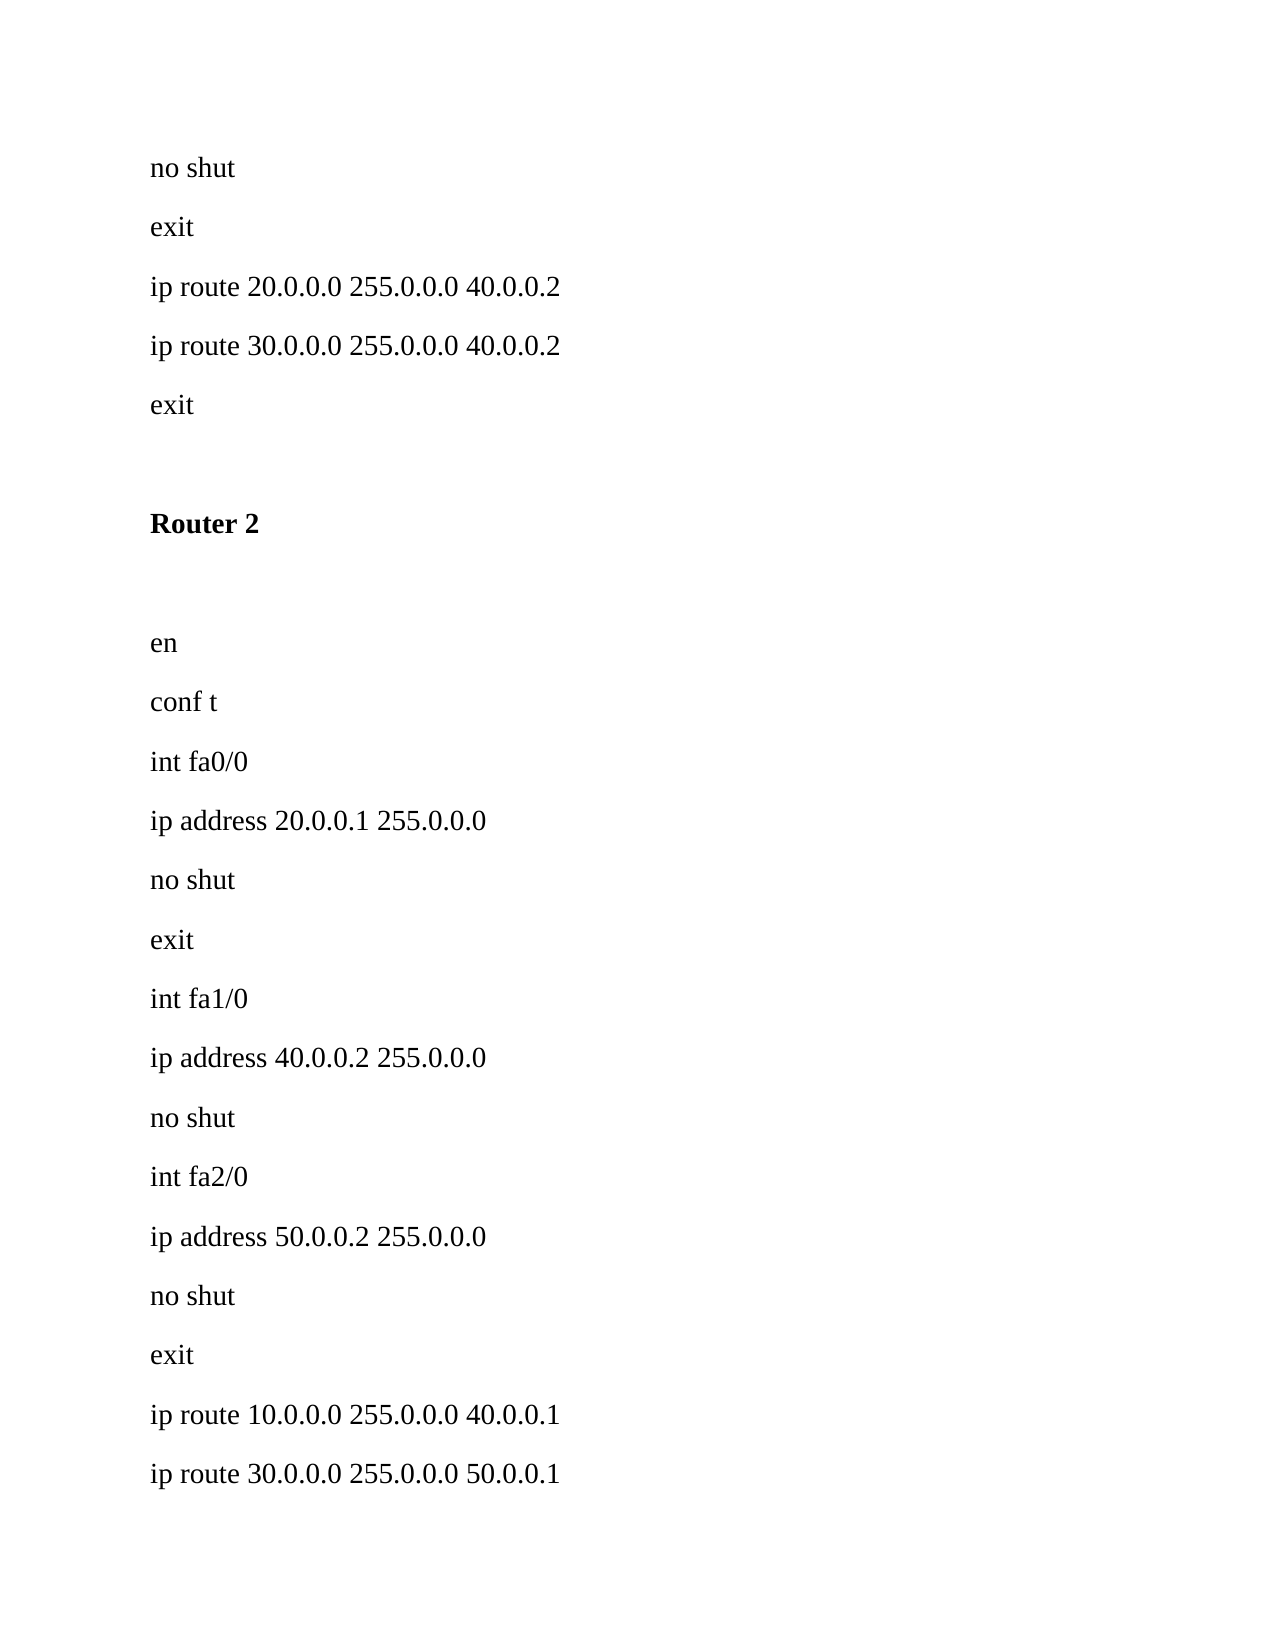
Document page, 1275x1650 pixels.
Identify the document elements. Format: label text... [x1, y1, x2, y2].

text exit [150, 922, 1125, 955]
text no shut [150, 1278, 1125, 1312]
text exit [150, 209, 1125, 243]
text ip address 50.0.0.2 255.0.0.0 [150, 1219, 1125, 1252]
text conf t [150, 684, 1125, 718]
text ip route 30.0.0.0 255.0.0.0 40.0.0.2 [150, 328, 1125, 362]
text ip address 40.0.0.2 255.0.0.0 [150, 1041, 1125, 1074]
text exit [150, 387, 1125, 421]
text ip route 30.0.0.0 255.0.0.0 50.0.0.1 [150, 1456, 1125, 1490]
text no shut [150, 1100, 1125, 1133]
text int fa2/0 [150, 1159, 1125, 1193]
text exit [150, 1337, 1125, 1371]
text no shut [150, 862, 1125, 896]
text ip route 20.0.0.0 255.0.0.0 40.0.0.2 [150, 269, 1125, 302]
text en [150, 625, 1125, 658]
text ip route 10.0.0.0 255.0.0.0 40.0.0.1 [150, 1397, 1125, 1430]
text no shut [150, 150, 1125, 183]
text int fa1/0 [150, 981, 1125, 1015]
text int fa0/0 [150, 744, 1125, 777]
text ip address 20.0.0.1 255.0.0.0 [150, 803, 1125, 837]
text Router 2 [150, 506, 1125, 540]
